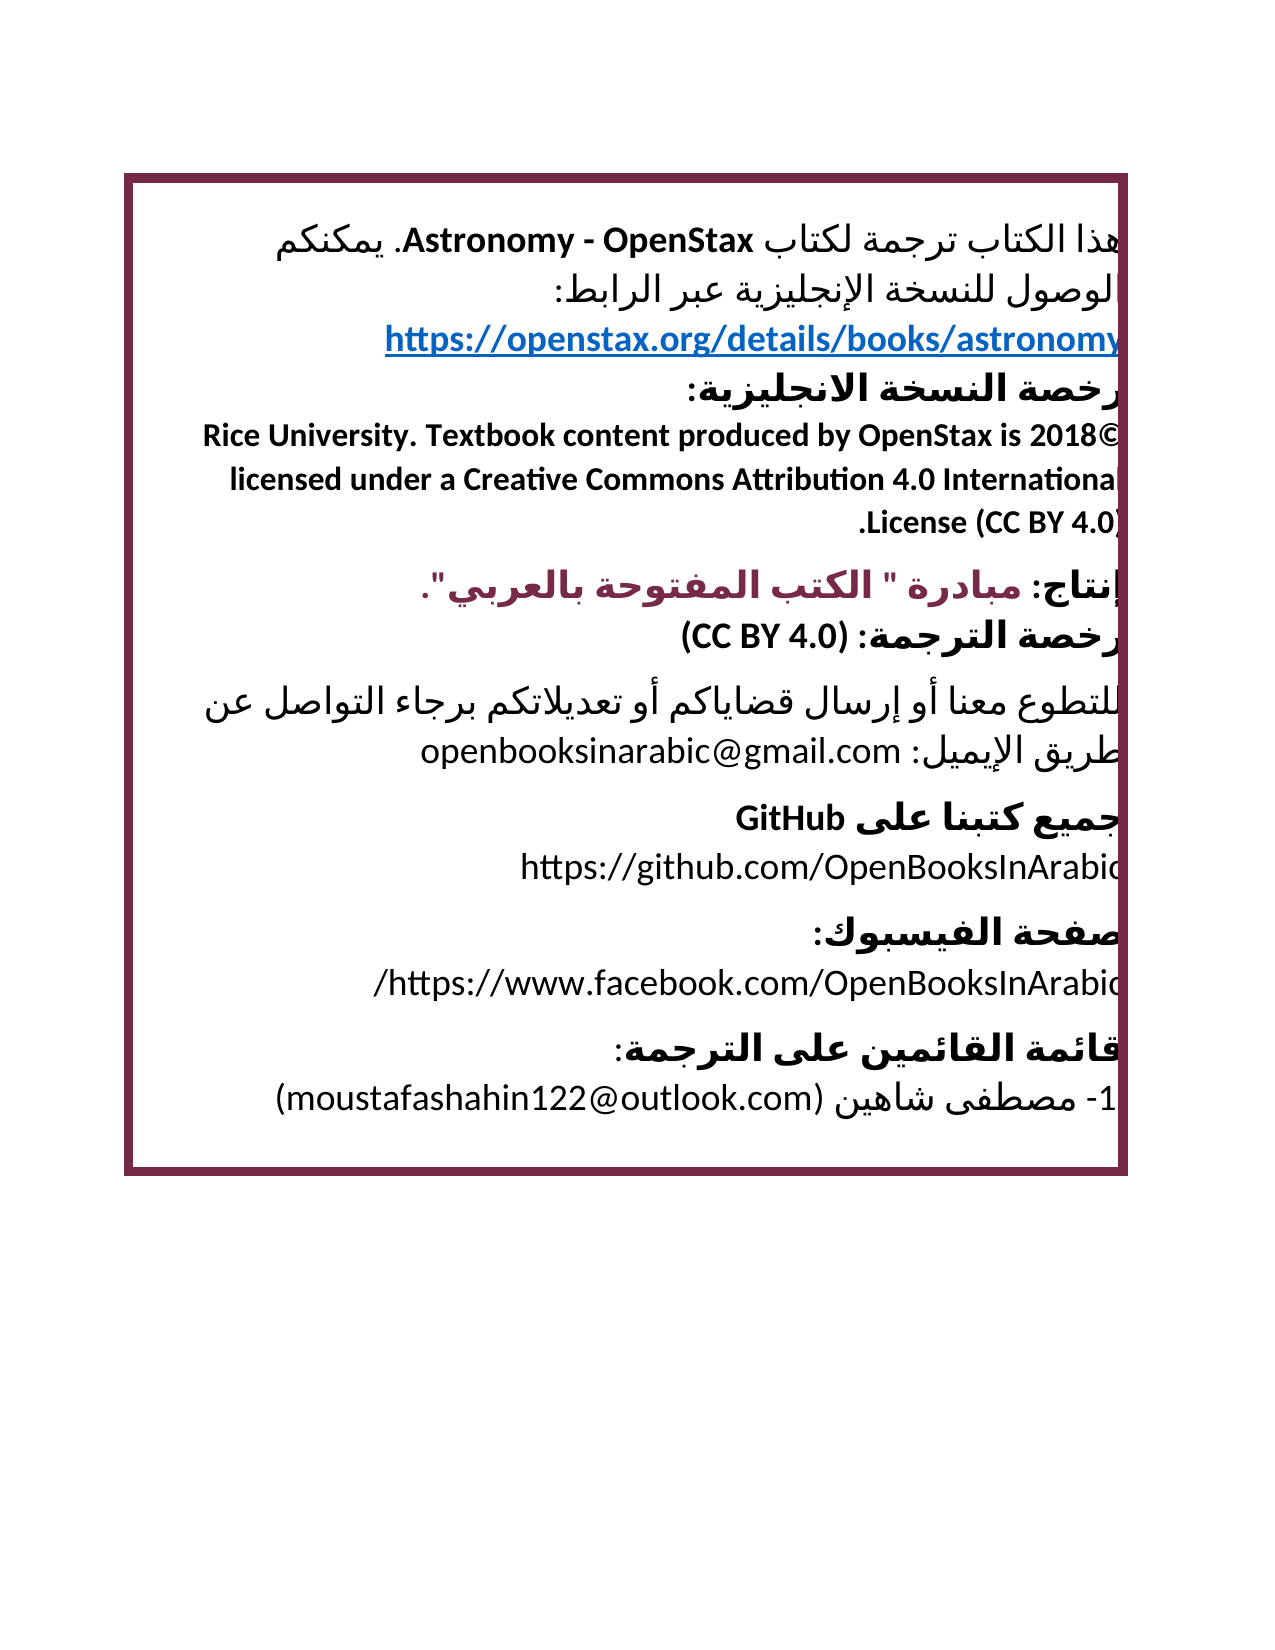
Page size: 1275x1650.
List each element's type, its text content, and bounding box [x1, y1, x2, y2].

text صفحة الفيسبوك: https://www.facebook.com/OpenBooksInArabic/ [150, 909, 1118, 1004]
text هذا الكتاب ترجمة لكتاب Astronomy - OpenStax. يمكنكم الوصول للنسخة الإنجليزية عبر الرابط: [150, 216, 1118, 311]
text جميع كتبنا على GitHub https://github.com/OpenBooksInArabic [150, 793, 1118, 889]
text رخصة النسخة الانجليزية: ©2018 Rice University. Textbook content produced by OpenStax is licensed under a Creative Commons Attribution 4.0 International License (CC BY 4.0). [150, 364, 1118, 542]
text إنتاج: مبادرة " الكتب المفتوحة بالعربي". رخصة الترجمة: (CC BY 4.0) [150, 562, 1118, 657]
text للتطوع معنا أو إرسال قضاياكم أو تعديلاتكم برجاء التواصل عن طريق الإيميل: openbooksinarabic@gmail.com [150, 678, 1118, 773]
text https://openstax.org/details/books/astronomy [150, 315, 1118, 361]
text قائمة القائمين على الترجمة: 1- مصطفى شاهين (moustafashahin122@outlook.com) [150, 1025, 1118, 1120]
